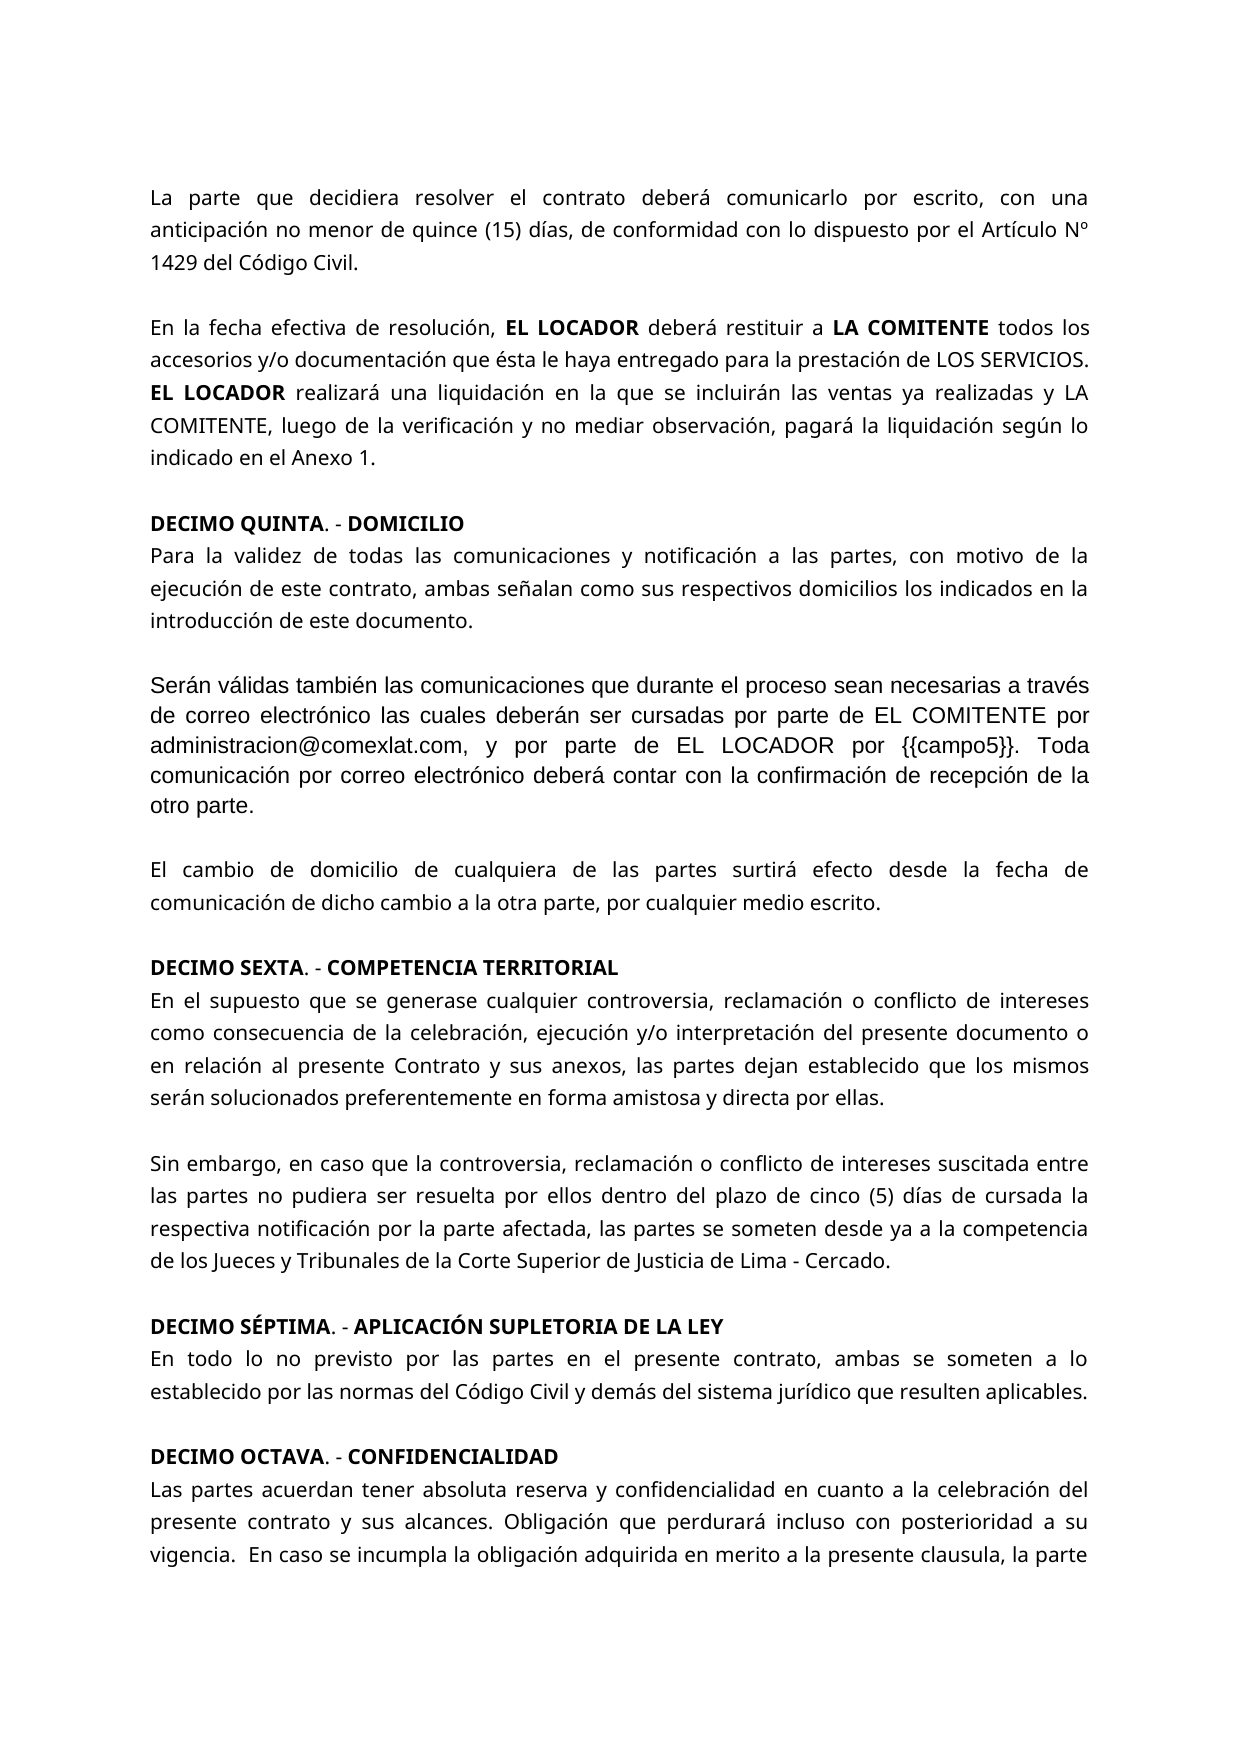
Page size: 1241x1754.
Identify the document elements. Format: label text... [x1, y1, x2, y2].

text DECIMO SEXTA. - COMPETENCIA TERRITORIAL [150, 953, 1090, 982]
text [150, 1475, 1090, 1568]
text En la fecha efectiva de resolución, EL LOCADOR deberá restituir a LA COMITENTE todos los accesorios y/o documentación que ésta le haya entregado para la prestación de LOS SERVICIOS. EL LOCADOR realizará una liquidación en la que se incluirán las ventas ya realizadas y LA COMITENTE, luego de la verificación y no mediar observación, pagará la liquidación según lo indicado en el Anexo 1. [150, 313, 1090, 472]
text DECIMO OCTAVA. - CONFIDENCIALIDAD [150, 1442, 1090, 1471]
text Serán válidas también las comunicaciones que durante el proceso sean necesarias a través de correo electrónico las cuales deberán ser cursadas por parte de EL COMITENTE por administracion@comexlat.com, y por parte de EL LOCADOR por {{campo5}}. Toda comunicación por correo electrónico deberá contar con la confirmación de recepción de la otro parte. [150, 672, 1090, 819]
text El cambio de domicilio de cualquiera de las partes surtirá efecto desde la fecha de comunicación de dicho cambio a la otra parte, por cualquier medio escrito. [150, 855, 1090, 916]
text Para la validez de todas las comunicaciones y notificación a las partes, con motivo de la ejecución de este contrato, ambas señalan como sus respectivos domicilios los indicados en la introducción de este documento. [150, 541, 1090, 635]
text En todo lo no previsto por las partes en el presente contrato, ambas se someten a lo establecido por las normas del Código Civil y demás del sistema jurídico que resulten aplicables. [150, 1344, 1090, 1405]
text Sin embargo, en caso que la controversia, reclamación o conflicto de intereses suscitada entre las partes no pudiera ser resuelta por ellos dentro del plazo de cinco (5) días de cursada la respectiva notificación por la parte afectada, las partes se someten desde ya a la competencia de los Jueces y Tribunales de la Corte Superior de Justicia de Lima - Cercado. [150, 1149, 1090, 1275]
text DECIMO SÉPTIMA. - APLICACIÓN SUPLETORIA DE LA LEY [150, 1312, 1090, 1340]
text DECIMO QUINTA. - DOMICILIO [150, 509, 1090, 537]
text La parte que decidiera resolver el contrato deberá comunicarlo por escrito, con una anticipación no menor de quince (15) días, de conformidad con lo dispuesto por el Artículo Nº 1429 del Código Civil. [150, 183, 1090, 276]
text En el supuesto que se generase cualquier controversia, reclamación o conflicto de intereses como consecuencia de la celebración, ejecución y/o interpretación del presente documento o en relación al presente Contrato y sus anexos, las partes dejan establecido que los mismos serán solucionados preferentemente en forma amistosa y directa por ellas. [150, 986, 1090, 1112]
